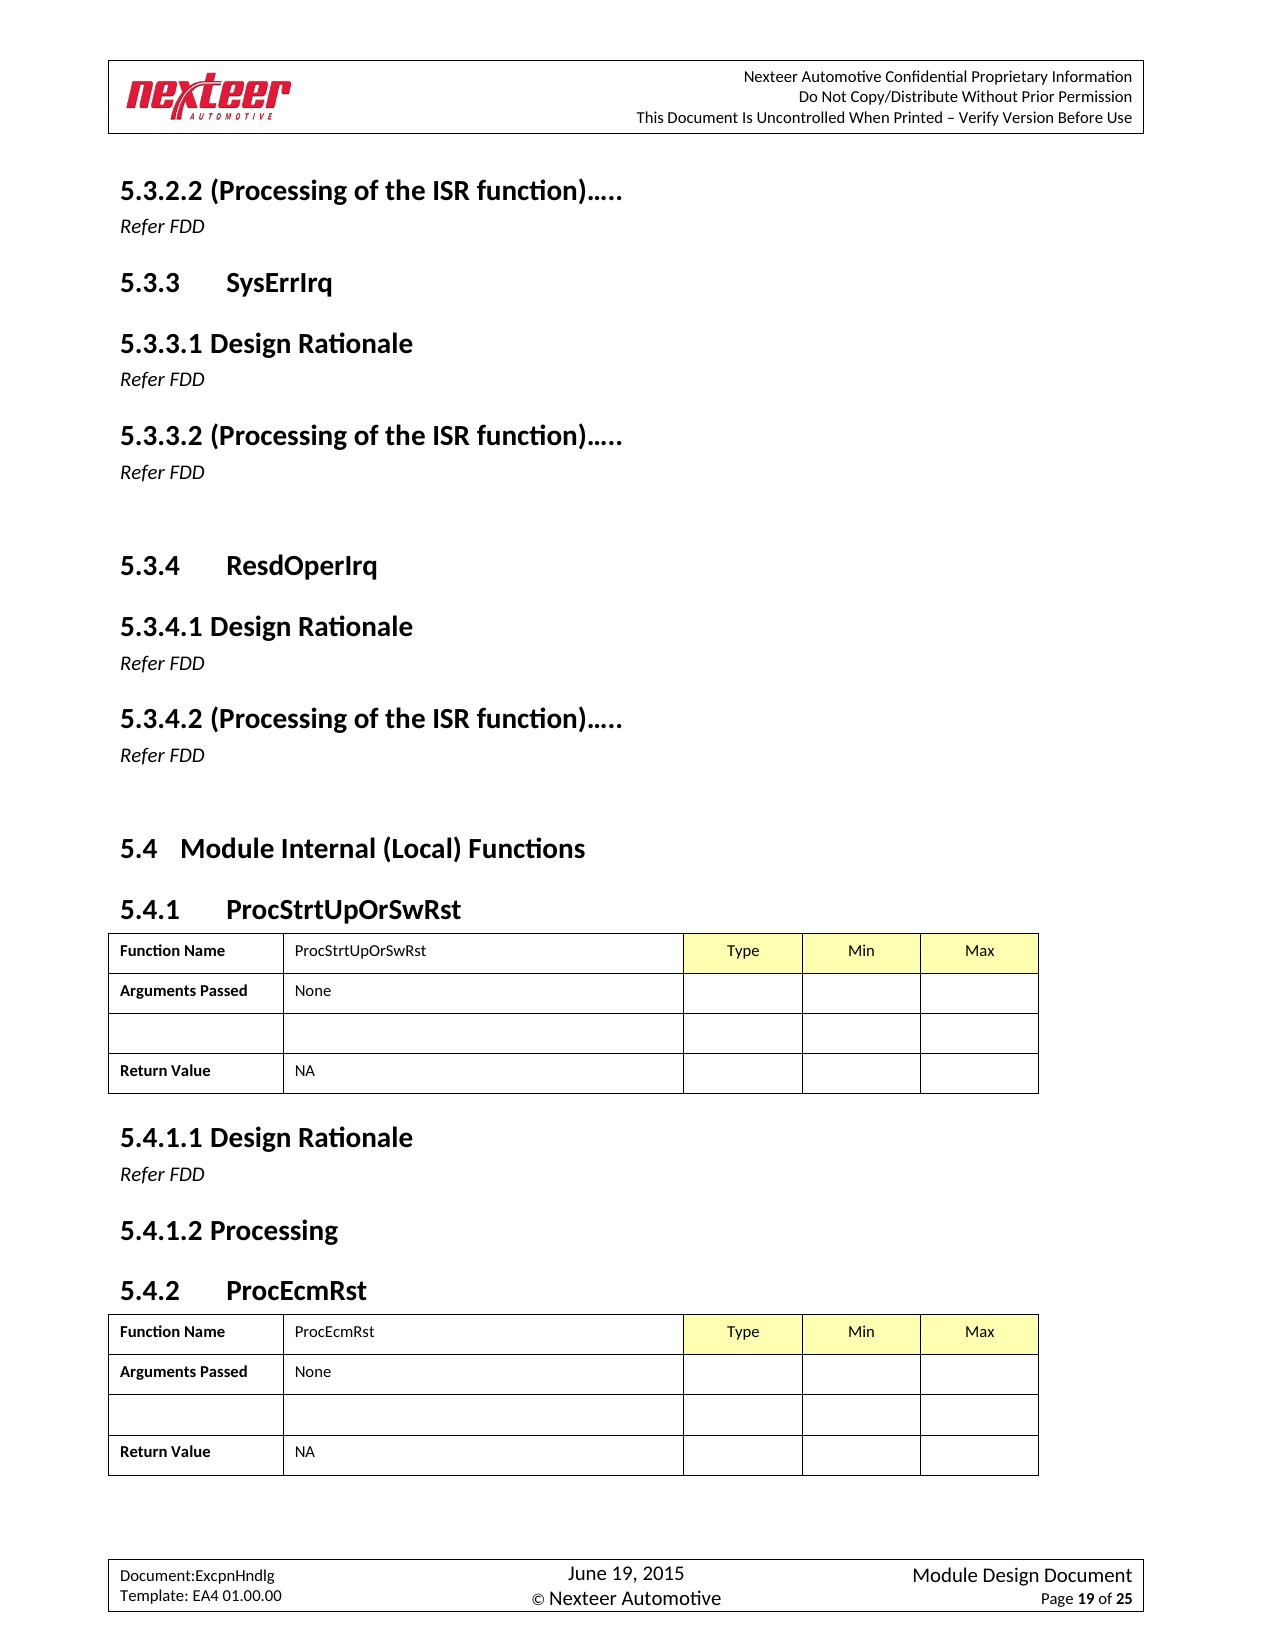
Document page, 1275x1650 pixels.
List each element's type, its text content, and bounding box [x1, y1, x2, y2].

subtitle ProcStrtUpOrSwRst [120, 891, 1155, 927]
table_cell [803, 1395, 920, 1434]
subtitle Module Internal (Local) Functions [120, 830, 1155, 866]
table_cell [803, 1436, 920, 1474]
table_cell NA [284, 1054, 683, 1093]
table_cell [803, 1355, 920, 1394]
text Refer FDD [120, 459, 1155, 484]
table_cell [684, 1436, 802, 1474]
text Refer FDD [120, 214, 1155, 239]
subtitle Processing [120, 1212, 1155, 1247]
table_cell [921, 974, 1038, 1013]
table_cell [921, 1436, 1038, 1474]
subtitle Design Rationale [120, 325, 1155, 360]
table_cell [684, 1355, 802, 1394]
table_cell [803, 1054, 920, 1093]
subtitle SysErrIrq [120, 264, 1155, 300]
table_cell None [284, 974, 683, 1013]
table_cell [109, 1014, 283, 1053]
table_cell [284, 1395, 683, 1434]
table_cell Return Value [109, 1054, 283, 1093]
table_header Type [684, 1315, 802, 1354]
subtitle (Processing of the ISR function)….. [120, 172, 1155, 207]
table_header Type [684, 934, 802, 973]
table_cell Arguments Passed [109, 1355, 283, 1394]
table_cell [803, 974, 920, 1013]
table_cell [921, 1395, 1038, 1434]
table_cell Arguments Passed [109, 974, 283, 1013]
text Refer FDD [120, 742, 1155, 767]
table_cell [684, 1054, 802, 1093]
table_cell [284, 1014, 683, 1053]
table_cell [921, 1054, 1038, 1093]
text Refer FDD [120, 1161, 1155, 1187]
subtitle Design Rationale [120, 1119, 1155, 1155]
table_cell [684, 1395, 802, 1434]
table_header ProcStrtUpOrSwRst [284, 934, 683, 973]
subtitle ProcEcmRst [120, 1272, 1155, 1308]
text Refer FDD [120, 367, 1155, 392]
table_cell [109, 1395, 283, 1434]
subtitle ResdOperIrq [120, 547, 1155, 583]
subtitle (Processing of the ISR function)….. [120, 417, 1155, 453]
table_header Function Name [109, 1315, 283, 1354]
table_header Function Name [109, 934, 283, 973]
text Refer FDD [120, 650, 1155, 675]
table_cell [684, 1014, 802, 1053]
table_cell NA [284, 1436, 683, 1474]
table_header Max [921, 1315, 1038, 1354]
subtitle Design Rationale [120, 608, 1155, 643]
table_header Min [803, 1315, 920, 1354]
table_cell None [284, 1355, 683, 1394]
picture [120, 61, 295, 133]
subtitle (Processing of the ISR function)….. [120, 700, 1155, 736]
table_header Max [921, 934, 1038, 973]
table_header ProcEcmRst [284, 1315, 683, 1354]
table_cell [921, 1355, 1038, 1394]
table_cell Return Value [109, 1436, 283, 1474]
table_cell [921, 1014, 1038, 1053]
table_cell [803, 1014, 920, 1053]
table_header Min [803, 934, 920, 973]
table_cell [684, 974, 802, 1013]
